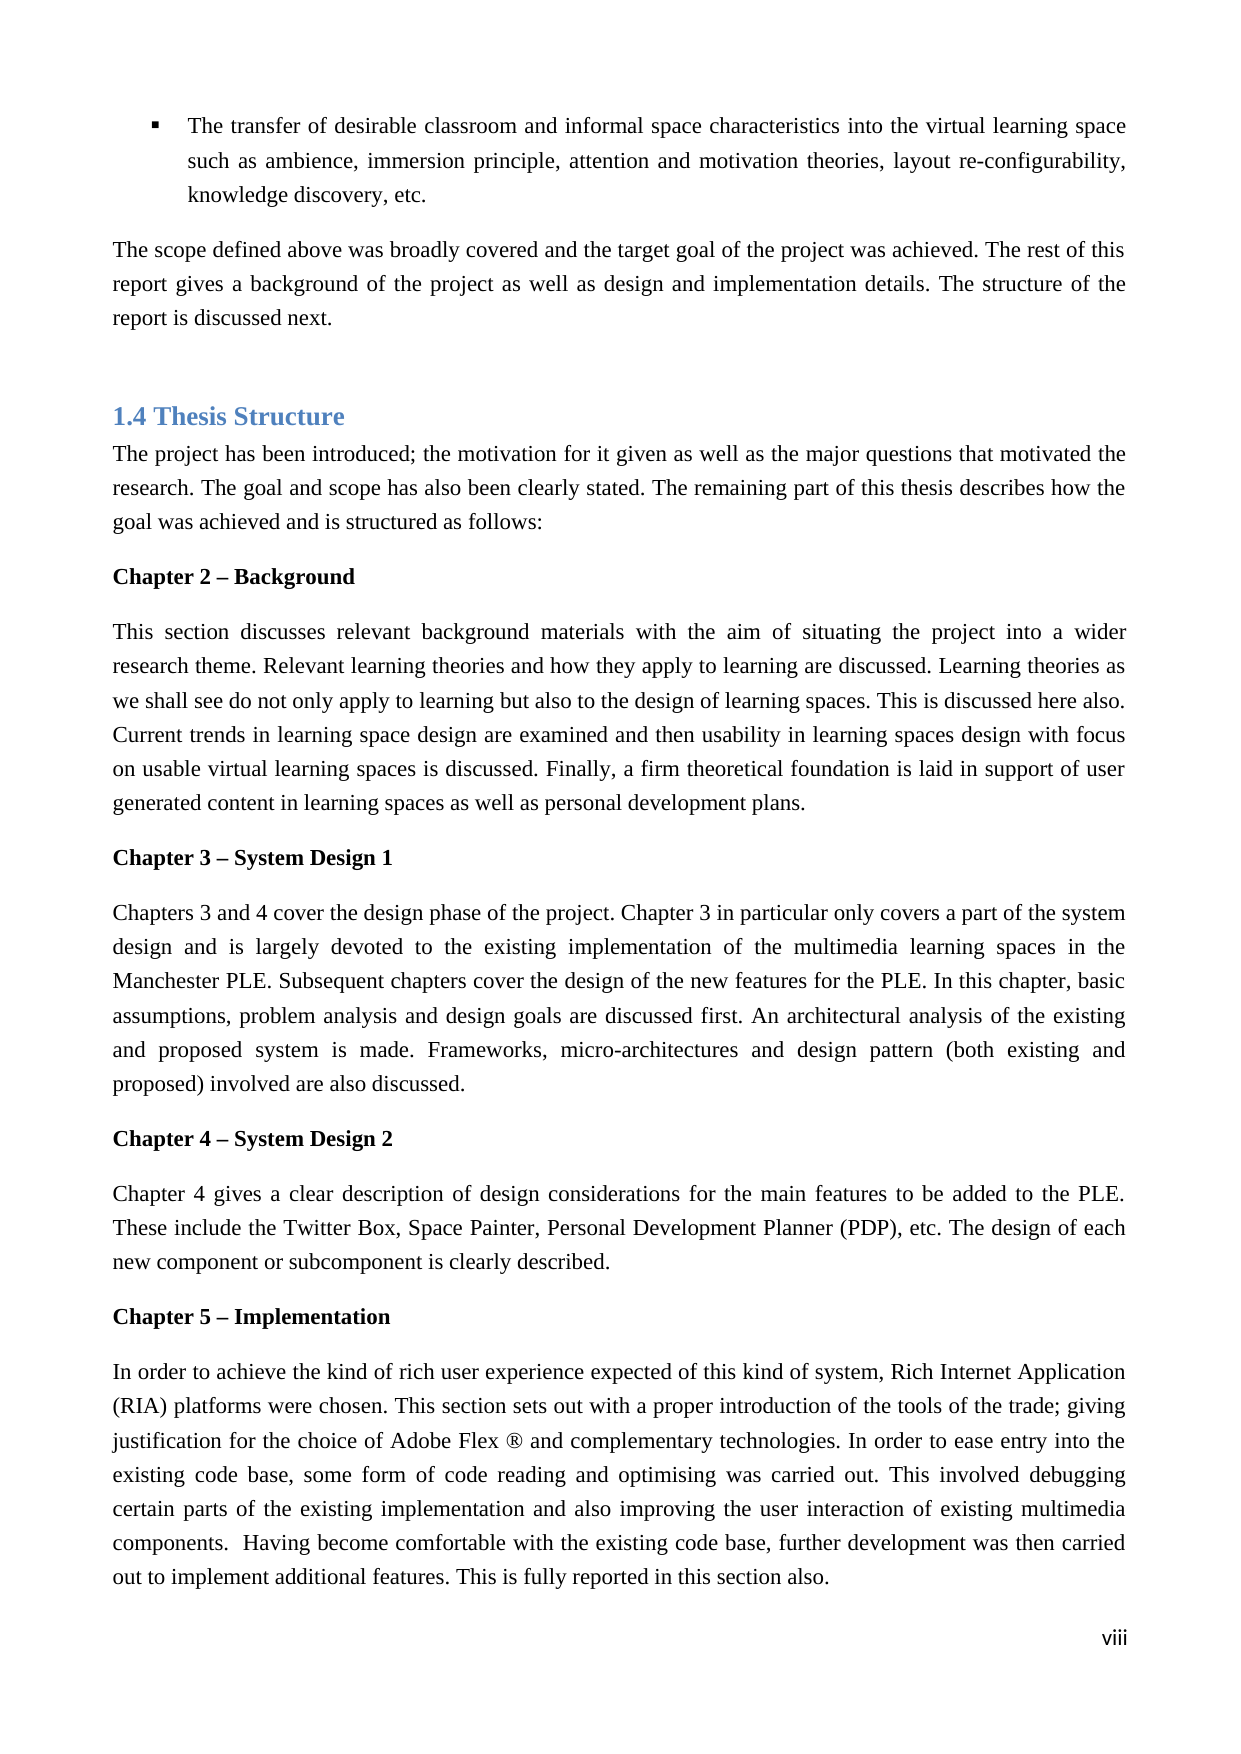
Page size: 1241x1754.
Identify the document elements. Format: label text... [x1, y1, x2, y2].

text Chapter 4 gives a clear description of design considerations for the main features to be added to the PLE. These include the Twitter Box, Space Painter, Personal Development Planner (PDP), etc. The design of each new component or subcomponent is clearly described. [112, 1180, 1128, 1275]
text The project has been introduced; the motivation for it given as well as the major questions that motivated the research. The goal and scope has also been clearly stated. The remaining part of this thesis describes how the goal was achieved and is structured as follows: [112, 440, 1128, 535]
text The scope defined above was broadly covered and the target goal of the project was achieved. The rest of this report gives a background of the project as well as design and implementation details. The structure of the report is discussed next. [112, 236, 1128, 331]
list The transfer of desirable classroom and informal space characteristics into the virtual learning space such as ambience, immersion principle, attention and motivation theories, layout re-configurability, knowledge discovery, etc. [150, 112, 1128, 207]
text Chapter 2 – Background [112, 563, 1128, 590]
text Chapter 4 – System Design 2 [112, 1125, 1128, 1151]
text In order to achieve the kind of rich user experience expected of this kind of system, Rich Internet Application (RIA) platforms were chosen. This section sets out with a proper introduction of the tools of the trade; giving justification for the choice of Adobe Flex ® and complementary technologies. In order to ease entry into the existing code base, some form of code reading and optimising was carried out. This involved debugging certain parts of the existing implementation and also improving the user interaction of existing multimedia components. Having become comfortable with the existing code base, further development was then carried out to implement additional features. This is fully reported in this section also. [112, 1358, 1128, 1590]
text Chapter 5 – Implementation [112, 1303, 1128, 1330]
text This section discusses relevant background materials with the aim of situating the project into a wider research theme. Relevant learning theories and how they apply to learning are discussed. Learning theories as we shall see do not only apply to learning but also to the design of learning spaces. This is discussed here also. Current trends in learning space design are examined and then usability in learning spaces design with focus on usable virtual learning spaces is discussed. Finally, a firm theoretical foundation is laid in support of user generated content in learning spaces as well as personal development plans. [112, 618, 1128, 816]
subtitle 1.4 Thesis Structure [112, 359, 1128, 431]
text Chapters 3 and 4 cover the design phase of the project. Chapter 3 in particular only covers a part of the system design and is largely devoted to the existing implementation of the multimedia learning spaces in the Manchester PLE. Subsequent chapters cover the design of the new features for the PLE. In this chapter, basic assumptions, problem analysis and design goals are discussed first. An architectural analysis of the existing and proposed system is made. Frameworks, micro-architectures and design pattern (both existing and proposed) involved are also discussed. [112, 899, 1128, 1096]
text Chapter 3 – System Design 1 [112, 844, 1128, 871]
